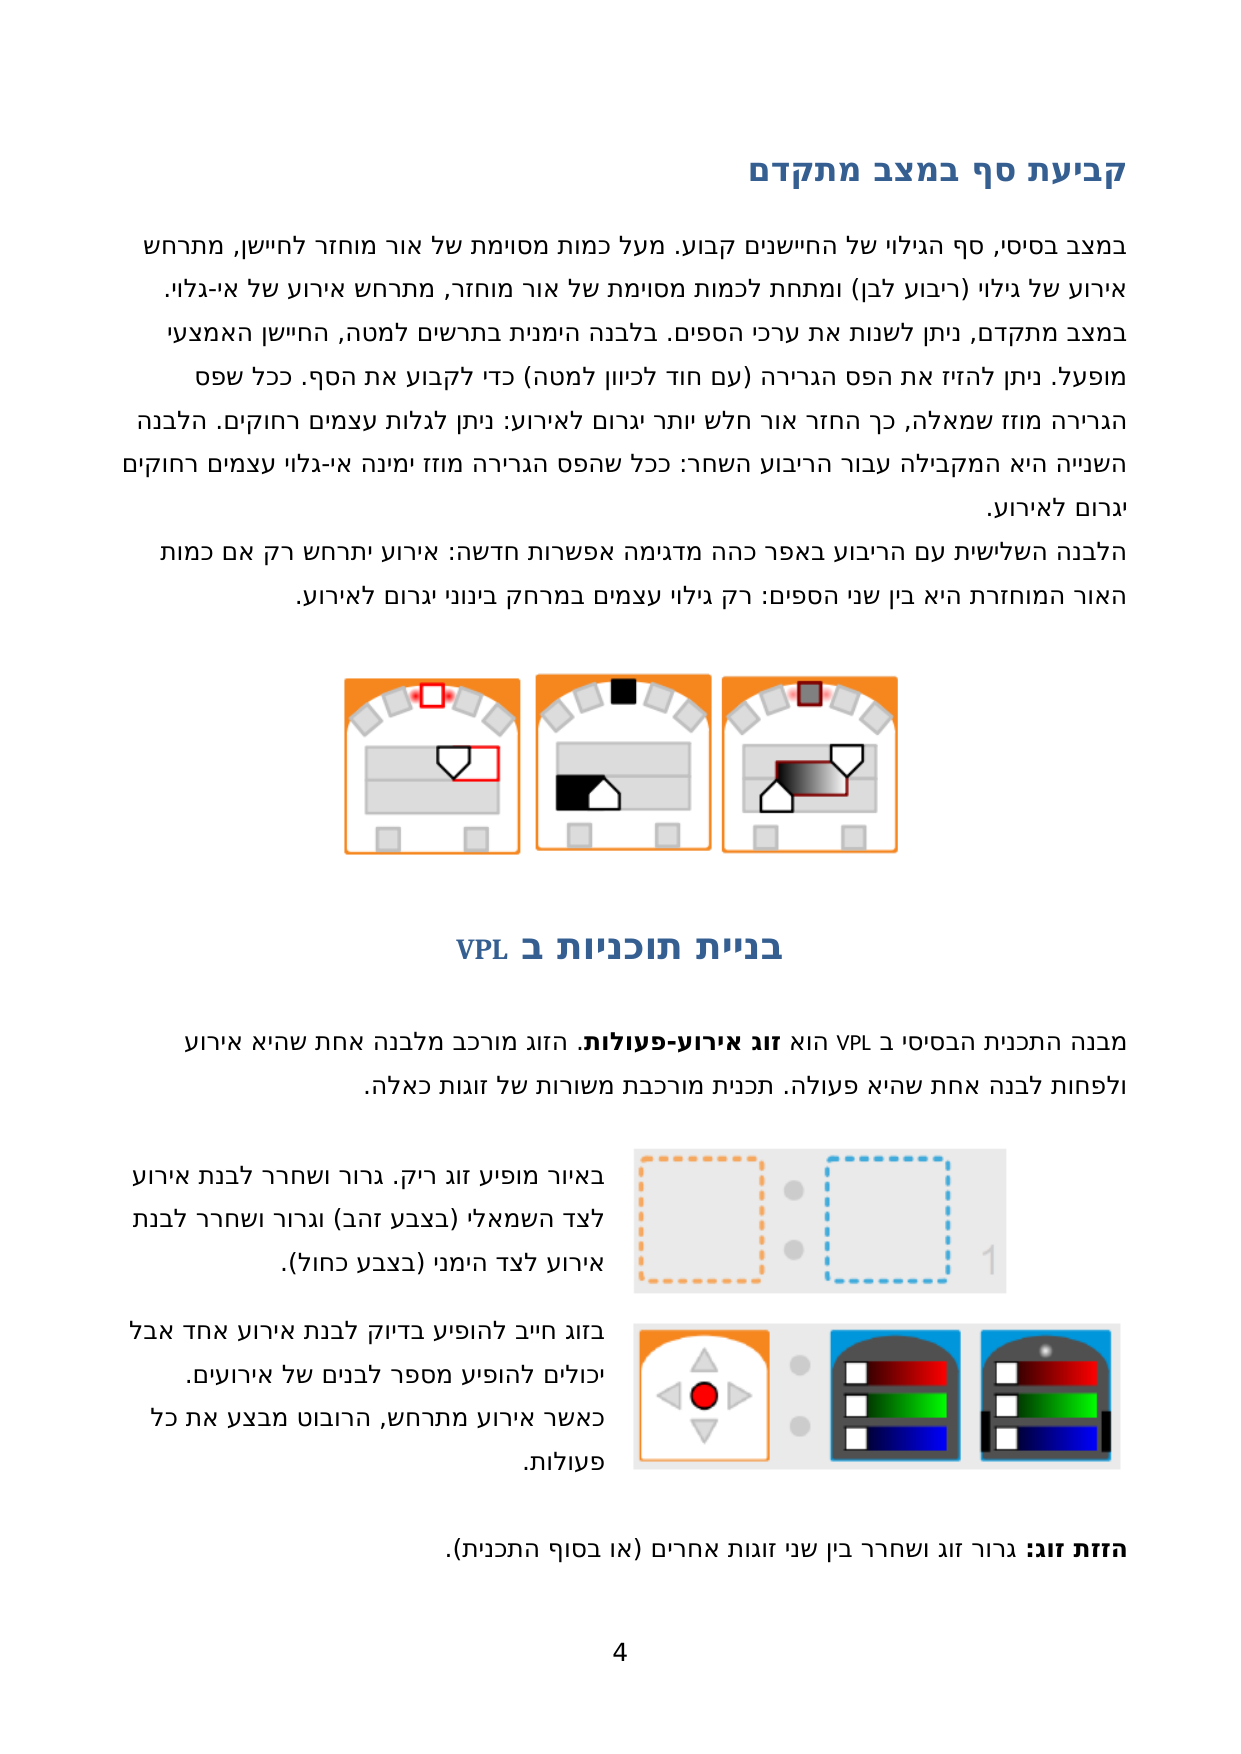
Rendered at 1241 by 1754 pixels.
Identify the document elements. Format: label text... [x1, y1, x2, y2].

picture [629, 1316, 1127, 1476]
picture [628, 1135, 1127, 1303]
table_cell בזוג חייב להופיע בדיוק לבנת אירוע אחד אבל יכולים להופיע מספר לבנים של אירועים. כאשר אירוע מתרחש, הרובוט מבצע את כל פעולות. [113, 1316, 616, 1489]
text במצב בסיסי, סף הגילוי של החיישנים קבוע. מעל כמות מסוימת של אור מוחזר לחיישן, מתרחש אירוע של גילוי (ריבוע לבן) ומתחת לכמות מסוימת של אור מוחזר, מתרחש אירוע של אי-גלוי. [112, 231, 1128, 304]
text הזזת זוג: גרור זוג ושחרר בין שני זוגות אחרים (או בסוף התכנית). [112, 1534, 1128, 1563]
text הלבנה השלישית עם הריבוע באפר כהה מדגימה אפשרות חדשה: אירוע יתרחש רק אם כמות האור המוחזרת היא בין שני הספים: רק גילוי עצמים במרחק בינוני יגרום לאירוע. [112, 537, 1128, 610]
picture [337, 666, 903, 861]
subtitle בניית תוכניות ב VPL [112, 924, 1128, 968]
table_header באיור מופיע זוג ריק. גרור ושחרר לבנת אירוע לצד השמאלי (בצבע זהב) וגרור ושחרר לבנת אירוע לצד הימני (בצבע כחול). [113, 1136, 616, 1316]
subtitle קביעת סף במצב מתקדם [112, 150, 1128, 189]
text מבנה התכנית הבסיסי ב VPL הוא זוג אירוע-פעולות. הזוג מורכב מלבנה אחת שהיא אירוע ולפחות לבנה אחת שהיא פעולה. תכנית מורכבת משורות של זוגות כאלה. [112, 1027, 1128, 1100]
table_cell [616, 1316, 1139, 1489]
text במצב מתקדם, ניתן לשנות את ערכי הספים. בלבנה הימנית בתרשים למטה, החיישן האמצעי מופעל. ניתן להזיז את הפס הגרירה (עם חוד לכיוון למטה) כדי לקבוע את הסף. ככל שפס הגרירה מוזז שמאלה, כך החזר אור חלש יותר יגרום לאירוע: ניתן לגלות עצמים רחוקים. הלבנה השנייה היא המקבילה עבור הריבוע השחר: ככל שהפס הגרירה מוזז ימינה אי-גלוי עצמים רחוקים יגרום לאירוע. [112, 318, 1128, 522]
table_header [616, 1136, 1139, 1316]
